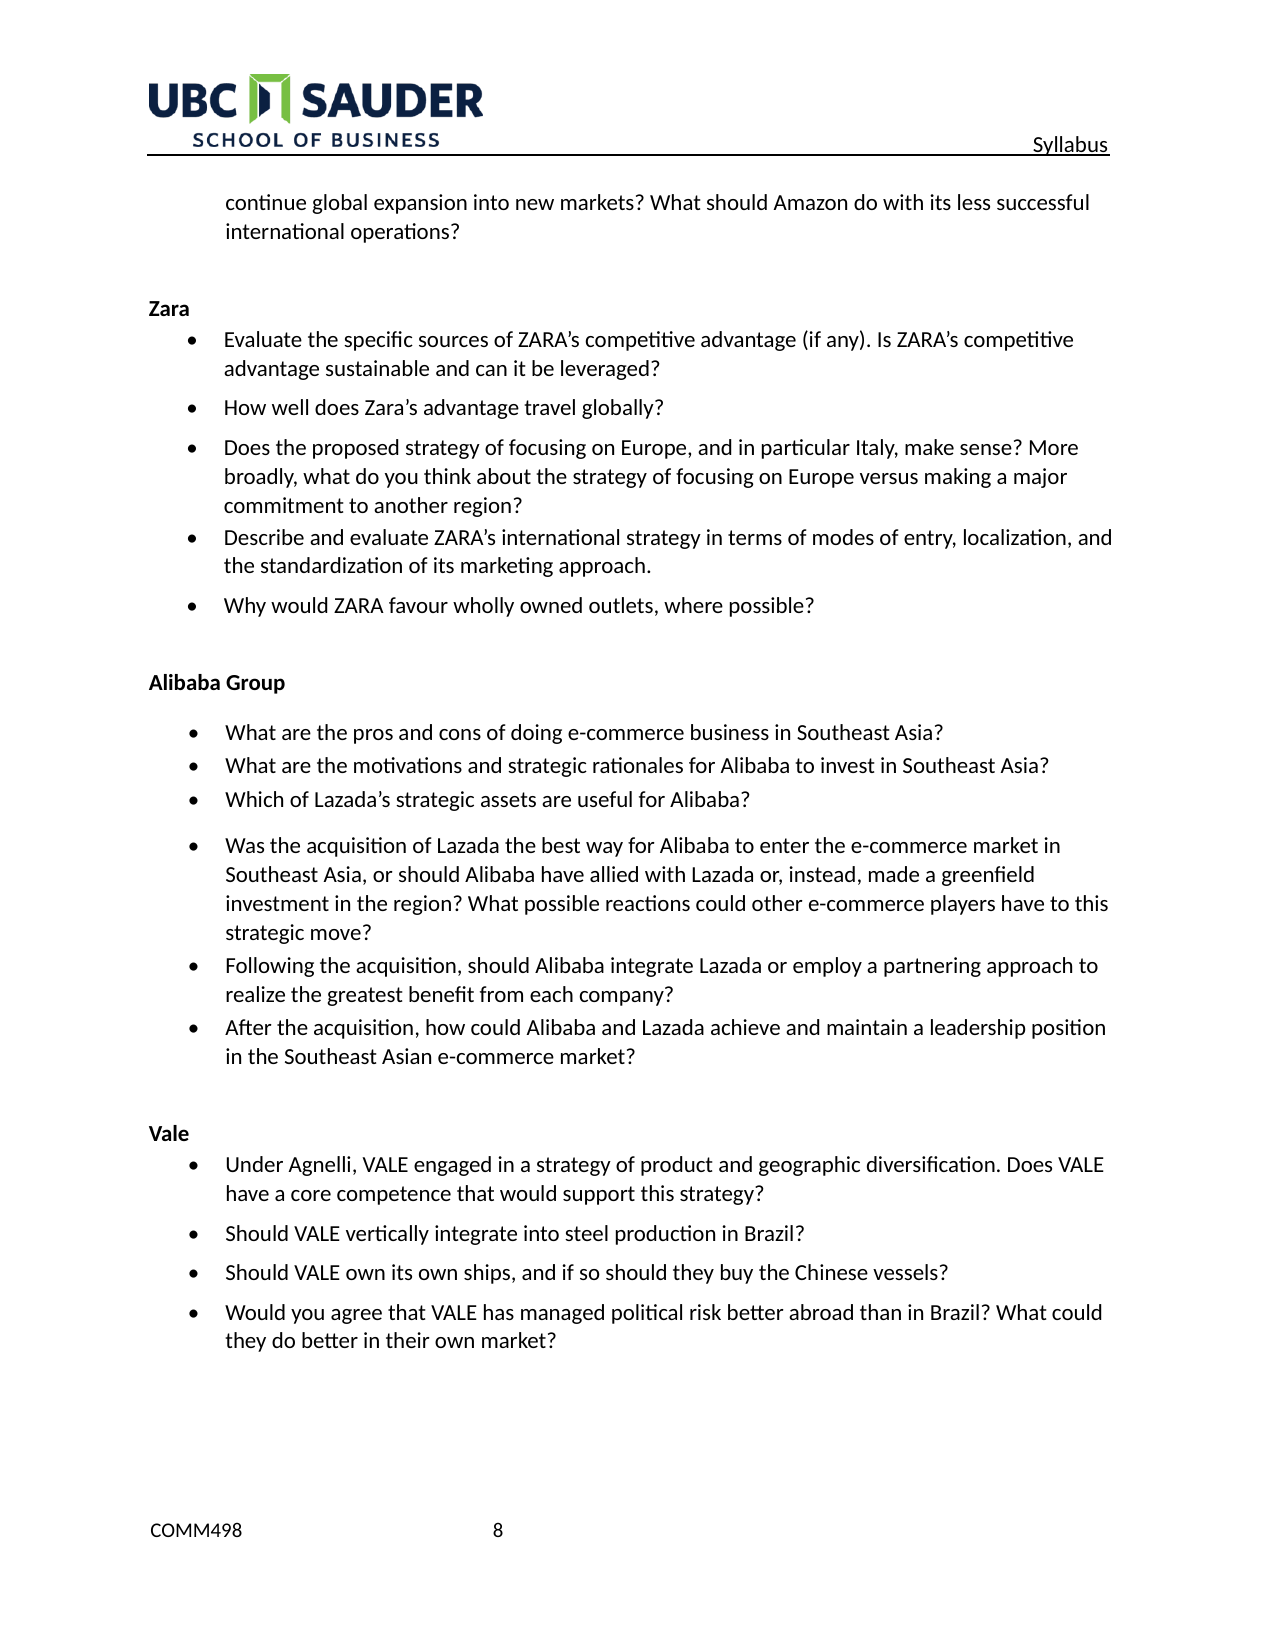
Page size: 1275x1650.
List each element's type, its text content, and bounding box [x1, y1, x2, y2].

list After the acquisition, how could Alibaba and Lazada achieve and maintain a leadership position in the Southeast Asian e-commerce market? [188, 1013, 1125, 1070]
list What are the motivations and strategic rationales for Alibaba to invest in Southeast Asia? [188, 751, 1125, 779]
list Was the acquisition of Lazada the best way for Alibaba to enter the e-commerce market in Southeast Asia, or should Alibaba have allied with Lazada or, instead, made a greenfield investment in the region? What possible reactions could other e-commerce players have to this strategic move? [188, 831, 1125, 946]
list Should VALE vertically integrate into steel production in Brazil? [188, 1219, 1125, 1247]
list Describe and evaluate ZARA’s international strategy in terms of modes of entry, localization, and the standardization of its marketing approach. [186, 523, 1125, 580]
subtitle Alibaba Group [148, 668, 1125, 696]
list Why would ZARA favour wholly owned outlets, where possible? [186, 591, 1125, 619]
list Under Agnelli, VALE engaged in a strategy of product and geographic diversification. Does VALE have a core competence that would support this strategy? [188, 1150, 1125, 1207]
picture [149, 74, 483, 147]
list Does the proposed strategy of focusing on Europe, and in particular Italy, make sense? More broadly, what do you think about the strategy of focusing on Europe versus making a major commitment to another region? [186, 433, 1125, 519]
subtitle Vale [148, 1119, 1125, 1147]
list Following the acquisition, should Alibaba integrate Lazada or employ a partnering approach to realize the greatest benefit from each company? [188, 951, 1125, 1008]
list How well does Zara’s advantage travel globally? [186, 393, 1125, 421]
subtitle Zara [148, 294, 1125, 322]
list Would you agree that VALE has managed political risk better abroad than in Brazil? What could they do better in their own market? [188, 1298, 1125, 1354]
list Which of Lazada’s strategic assets are useful for Alibaba? [188, 785, 1125, 813]
list Evaluate the specific sources of ZARA’s competitive advantage (if any). Is ZARA’s competitive advantage sustainable and can it be leveraged? [186, 325, 1125, 382]
list What are the pros and cons of doing e-commerce business in Southeast Asia? [188, 718, 1125, 746]
list Should VALE own its own ships, and if so should they buy the Chinese vessels? [188, 1258, 1125, 1286]
